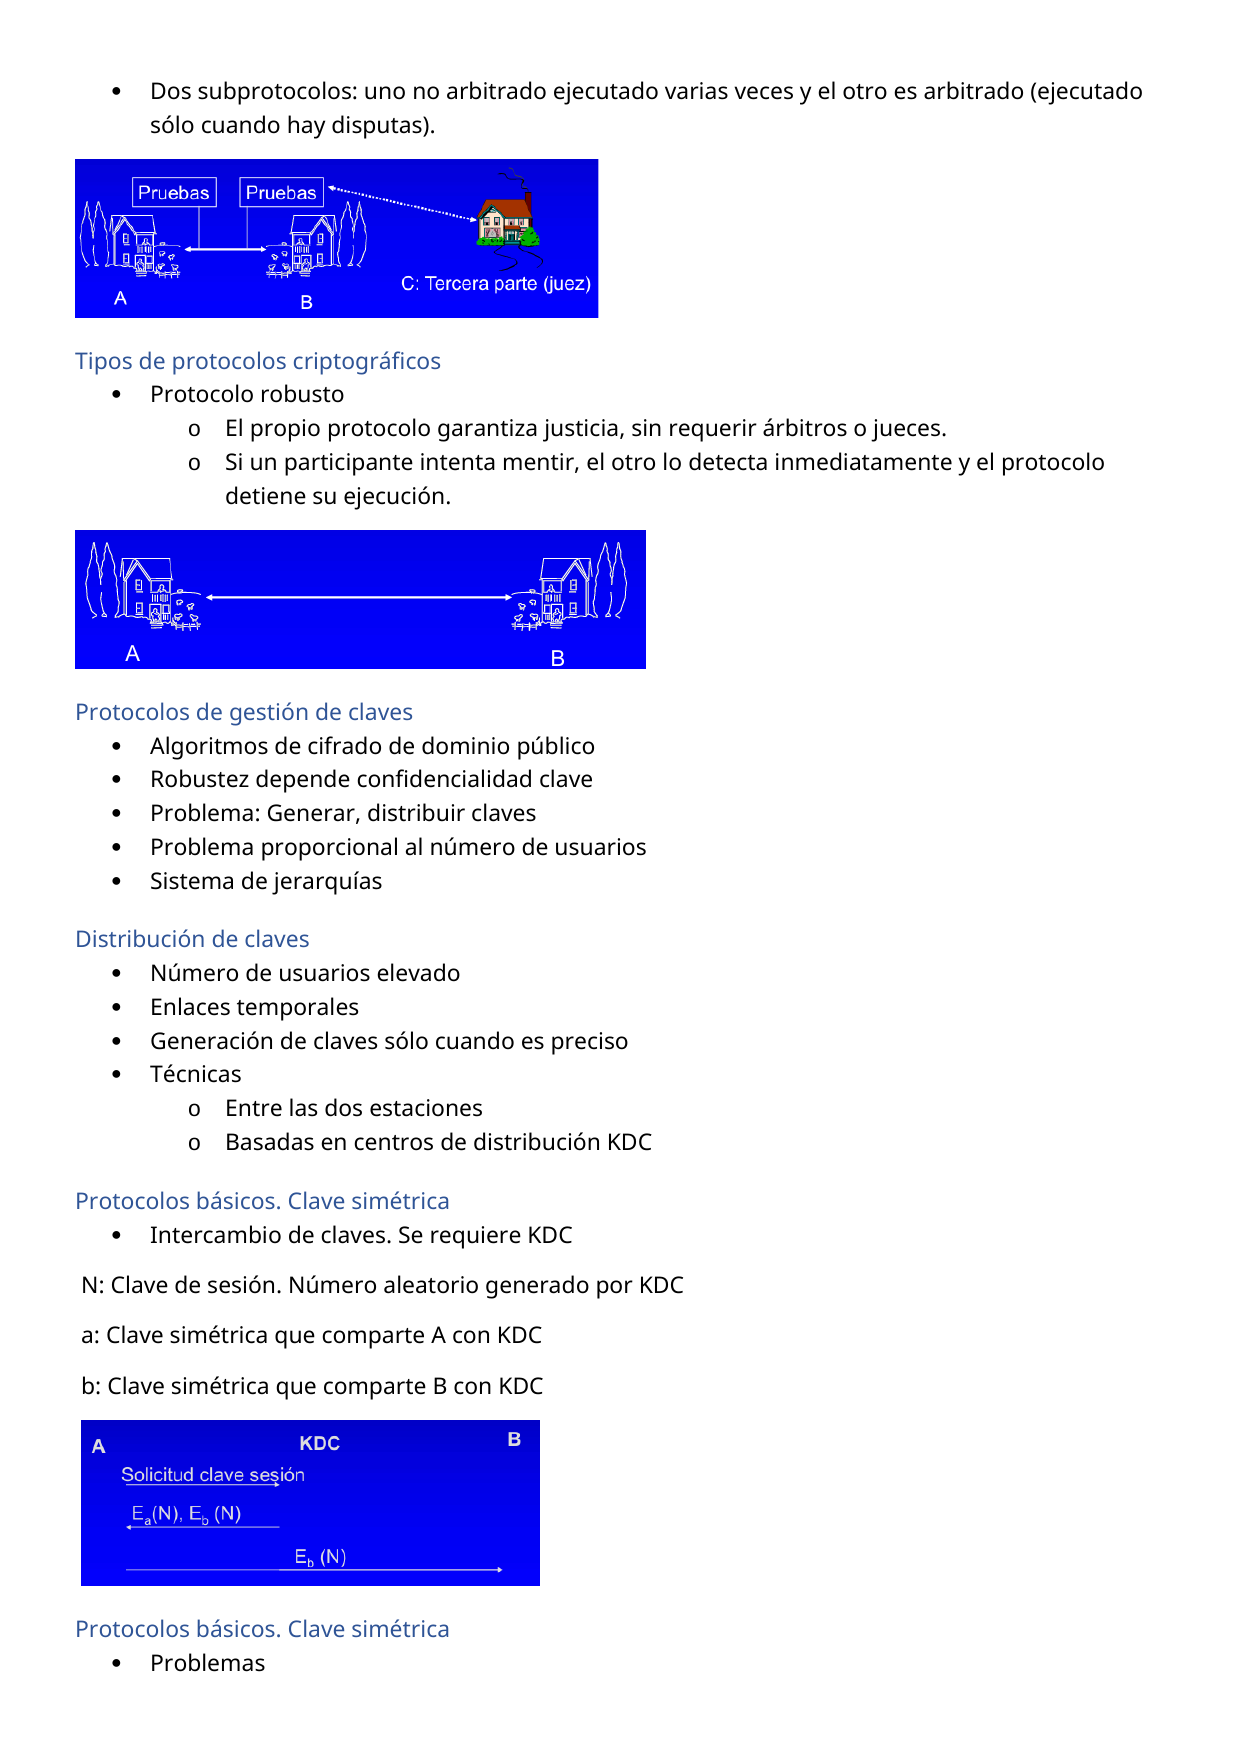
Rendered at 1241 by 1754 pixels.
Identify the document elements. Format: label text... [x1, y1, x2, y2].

list Problema: Generar, distribuir claves [112, 797, 1165, 828]
list Generación de claves sólo cuando es preciso [112, 1024, 1165, 1056]
list Protocolo robusto [112, 378, 1165, 409]
list Dos subprotocolos: uno no arbitrado ejecutado varias veces y el otro es arbitrado (ejecutado sólo cuando hay disputas). [112, 75, 1165, 140]
list Enlaces temporales [112, 991, 1165, 1022]
list El propio protocolo garantiza justicia, sin requerir árbitros o jueces. [187, 412, 1165, 443]
subtitle Tipos de protocolos criptográficos [75, 344, 1165, 376]
list Intercambio de claves. Se requiere KDC [112, 1218, 1165, 1250]
subtitle Protocolos básicos. Clave simétrica [75, 1613, 1165, 1645]
picture [81, 1420, 540, 1586]
list Técnicas [112, 1058, 1165, 1089]
list Sistema de jerarquías [112, 864, 1165, 896]
list Si un participante intenta mentir, el otro lo detecta inmediatamente y el protocolo detiene su ejecución. [187, 446, 1165, 511]
list Algoritmos de cifrado de dominio público [112, 729, 1165, 761]
text N: Clave de sesión. Número aleatorio generado por KDC [75, 1269, 1165, 1300]
list Problemas [112, 1647, 1165, 1678]
text b: Clave simétrica que comparte B con KDC [75, 1370, 1165, 1401]
text a: Clave simétrica que comparte A con KDC [75, 1319, 1165, 1351]
list Robustez depende confidencialidad clave [112, 763, 1165, 794]
list Basadas en centros de distribución KDC [187, 1126, 1165, 1157]
list Entre las dos estaciones [187, 1092, 1165, 1123]
subtitle Protocolos básicos. Clave simétrica [75, 1185, 1165, 1216]
picture [75, 530, 646, 669]
subtitle Distribución de claves [75, 923, 1165, 954]
list Problema proporcional al número de usuarios [112, 831, 1165, 862]
subtitle Protocolos de gestión de claves [75, 696, 1165, 727]
picture [75, 159, 599, 318]
list Número de usuarios elevado [112, 957, 1165, 988]
